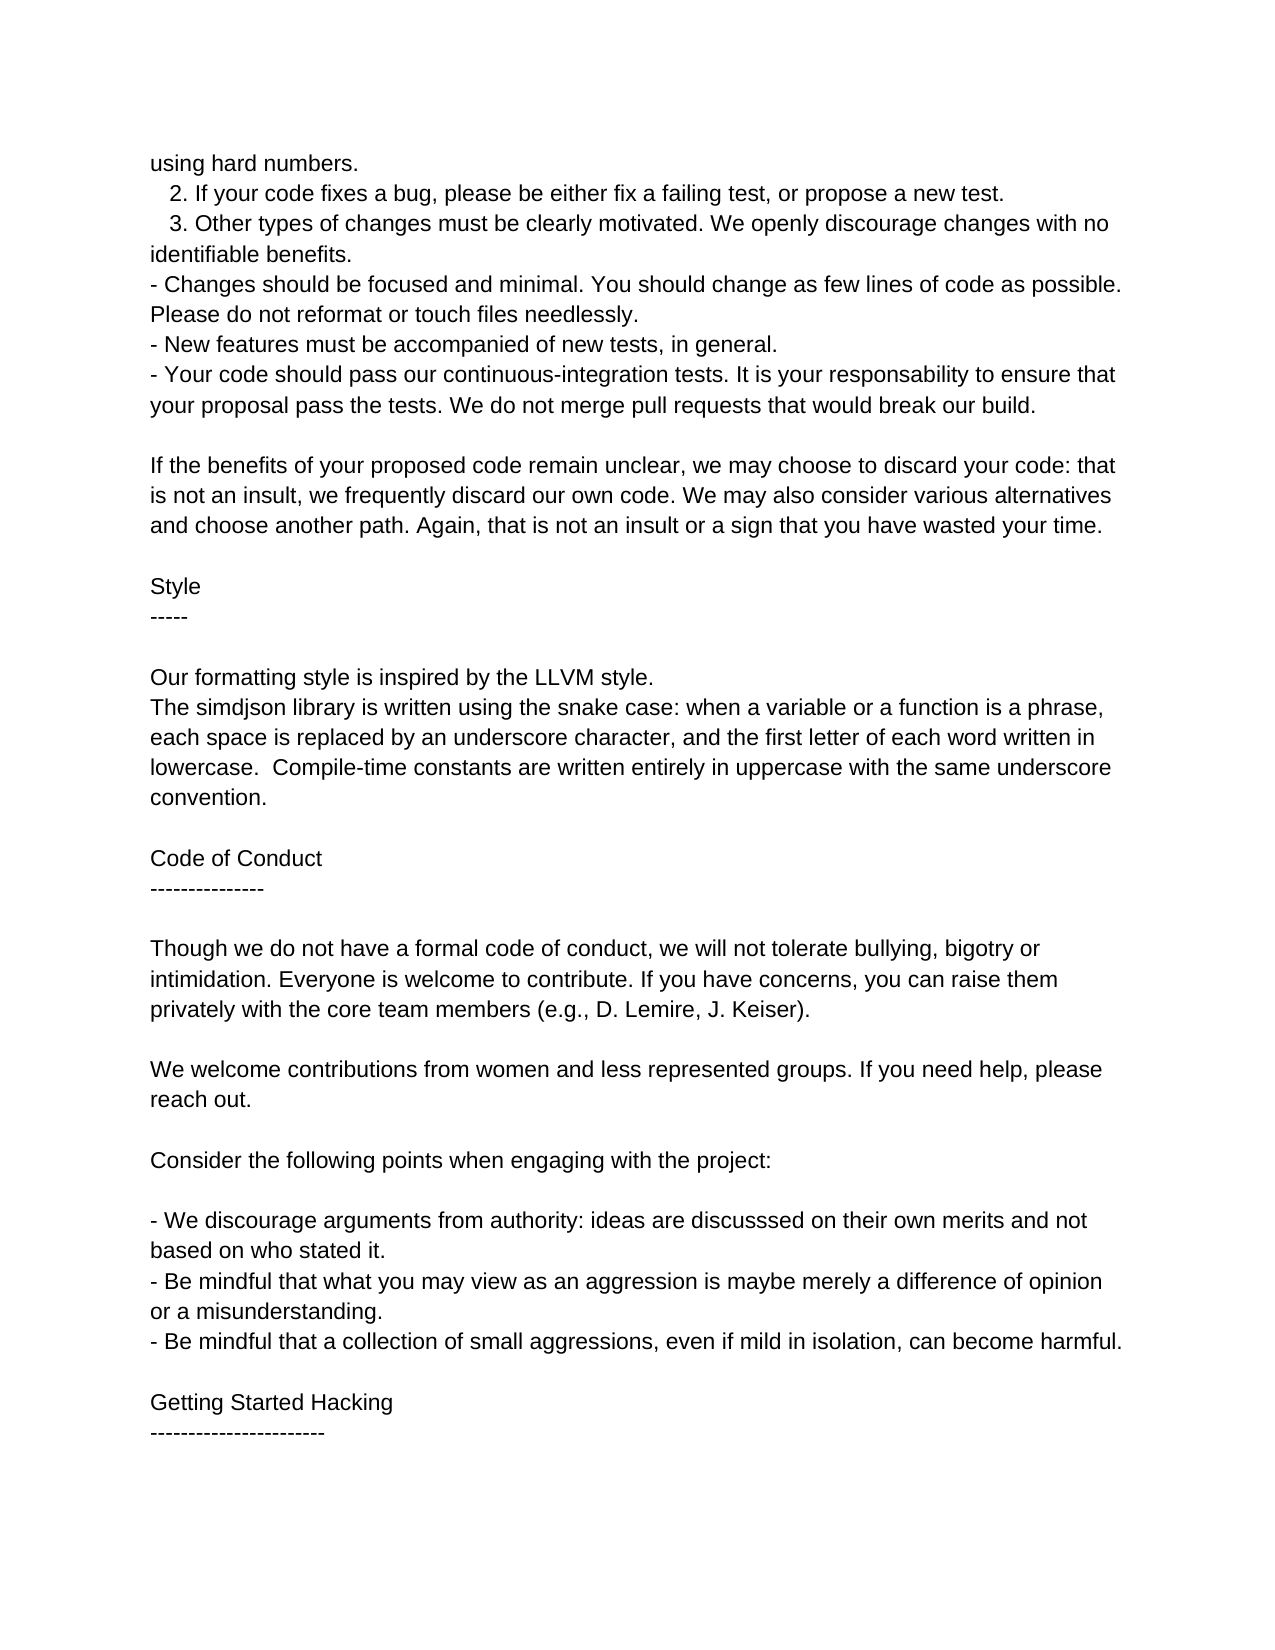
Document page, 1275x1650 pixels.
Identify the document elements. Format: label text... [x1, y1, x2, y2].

text - Be mindful that a collection of small aggressions, even if mild in isolation, can become harmful. [150, 1328, 1125, 1354]
text --------------- [150, 875, 1125, 901]
text - Your code should pass our continuous-integration tests. It is your responsability to ensure that your proposal pass the tests. We do not merge pull requests that would break our build. [150, 361, 1125, 418]
text ----- [150, 603, 1125, 629]
text Consider the following points when engaging with the project: [150, 1147, 1125, 1173]
text Our formatting style is inspired by the LLVM style. [150, 663, 1125, 690]
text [150, 150, 1125, 176]
text - Be mindful that what you may view as an aggression is maybe merely a difference of opinion or a misunderstanding. [150, 1268, 1125, 1324]
text The simdjson library is written using the snake case: when a variable or a function is a phrase, each space is replaced by an underscore character, and the first letter of each word written in lowercase. Compile-time constants are written entirely in uppercase with the same underscore convention. [150, 694, 1125, 811]
text - New features must be accompanied of new tests, in general. [150, 331, 1125, 358]
text ----------------------- [150, 1419, 1125, 1445]
text Style [150, 573, 1125, 599]
text We welcome contributions from women and less represented groups. If you need help, please reach out. [150, 1056, 1125, 1113]
text Code of Conduct [150, 845, 1125, 871]
text intimidation. Everyone is welcome to contribute. If you have concerns, you can raise them privately with the core team members (e.g., D. Lemire, J. Keiser). [150, 966, 1125, 1022]
text 2. If your code fixes a bug, please be either fix a failing test, or propose a new test. [150, 180, 1125, 207]
text Getting Started Hacking [150, 1388, 1125, 1415]
text - Changes should be focused and minimal. You should change as few lines of code as possible. Please do not reformat or touch files needlessly. [150, 271, 1125, 327]
text 3. Other types of changes must be clearly motivated. We openly discourage changes with no identifiable benefits. [150, 210, 1125, 267]
text - We discourage arguments from authority: ideas are discusssed on their own merits and not based on who stated it. [150, 1207, 1125, 1264]
text Though we do not have a formal code of conduct, we will not tolerate bullying, bigotry or [150, 935, 1125, 962]
text If the benefits of your proposed code remain unclear, we may choose to discard your code: that is not an insult, we frequently discard our own code. We may also consider various alternatives and choose another path. Again, that is not an insult or a sign that you have wasted your time. [150, 452, 1125, 539]
